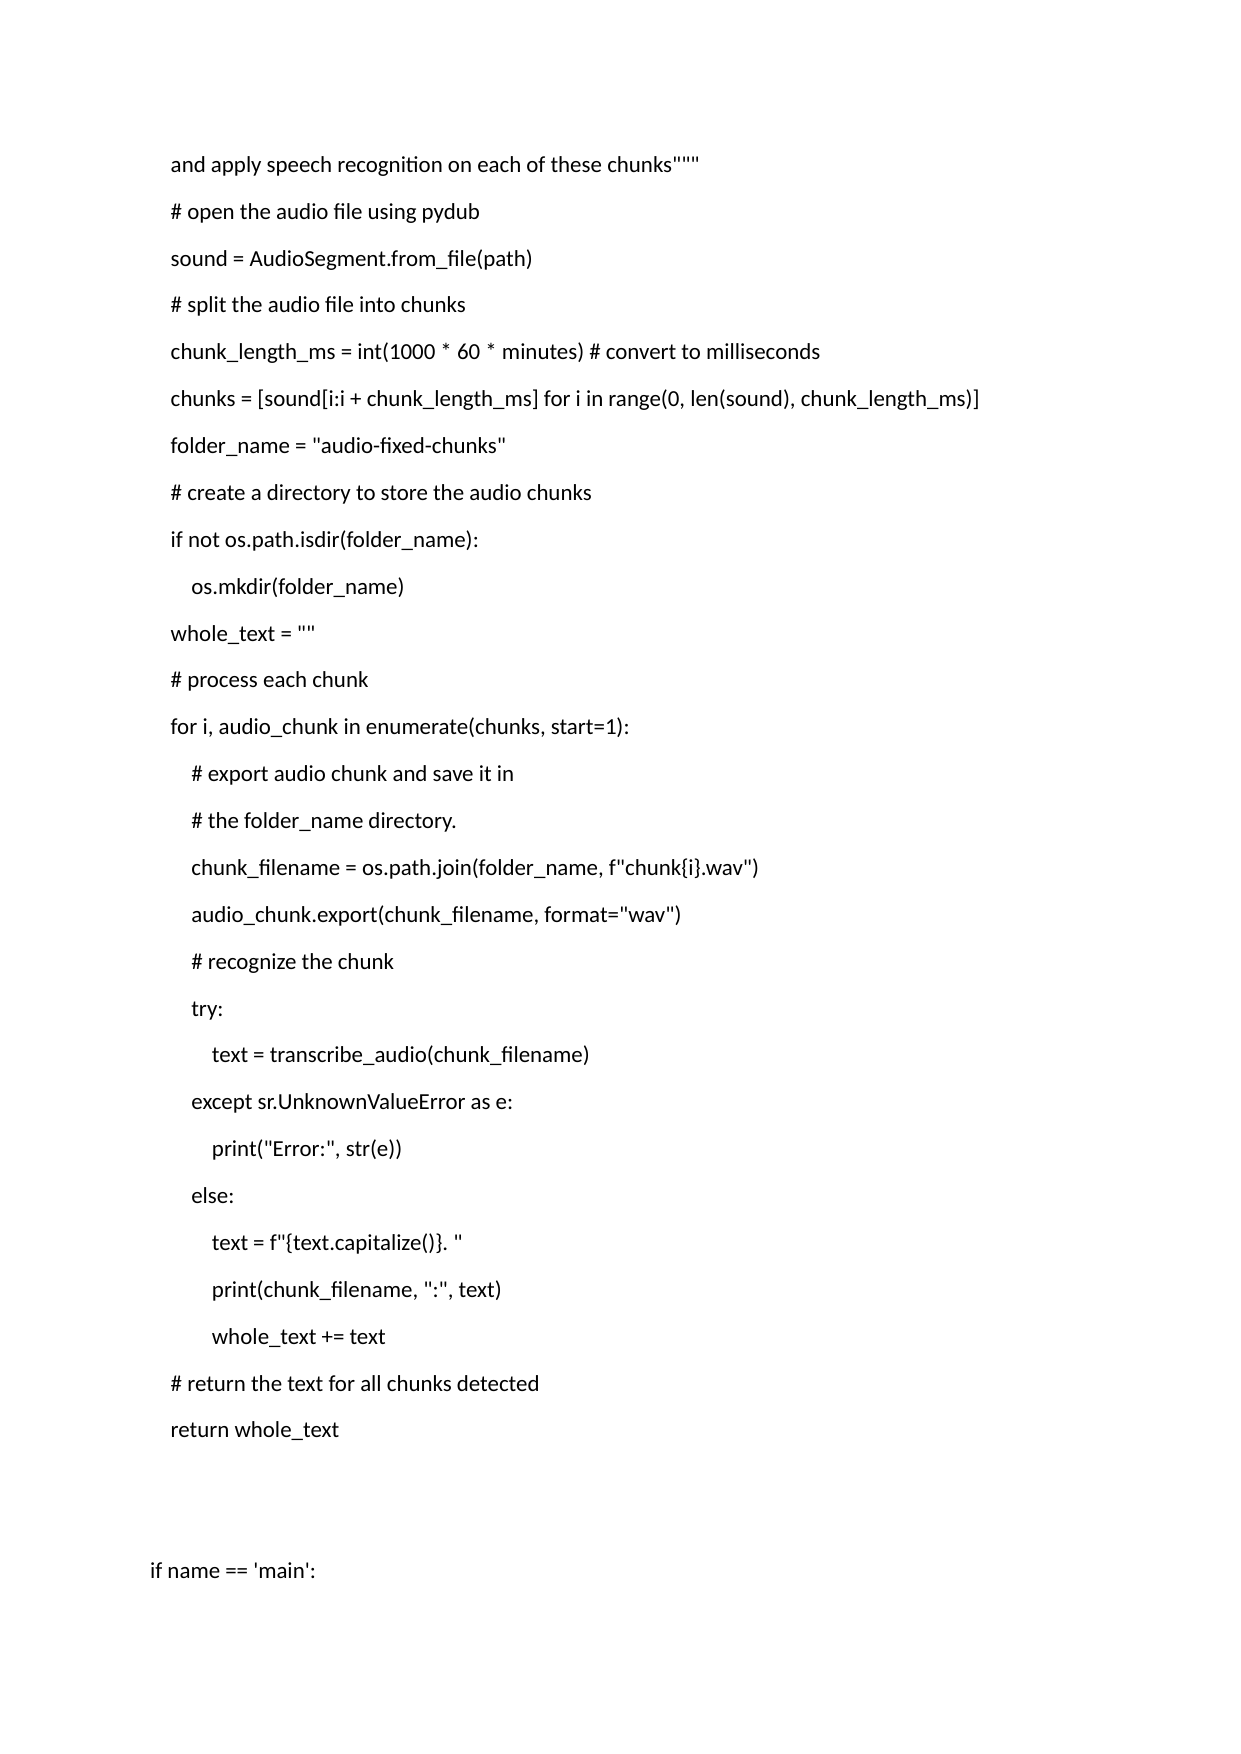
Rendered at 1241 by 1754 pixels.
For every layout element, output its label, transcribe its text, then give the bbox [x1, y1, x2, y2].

text sound = AudioSegment.from_file(path) [150, 244, 1090, 272]
text else: [150, 1181, 1090, 1209]
text if not os.path.isdir(folder_name): [150, 525, 1090, 553]
text # return the text for all chunks detected [150, 1369, 1090, 1397]
text chunks = [sound[i:i + chunk_length_ms] for i in range(0, len(sound), chunk_length_ms)] [150, 384, 1090, 412]
text os.mkdir(folder_name) [150, 572, 1090, 600]
text # the folder_name directory. [150, 806, 1090, 834]
text whole_text = "" [150, 619, 1090, 647]
text text = transcribe_audio(chunk_filename) [150, 1041, 1090, 1069]
text # create a directory to store the audio chunks [150, 478, 1090, 506]
text folder_name = "audio-fixed-chunks" [150, 431, 1090, 459]
text except sr.UnknownValueError as e: [150, 1087, 1090, 1116]
text audio_chunk.export(chunk_filename, format="wav") [150, 900, 1090, 928]
text # open the audio file using pydub [150, 197, 1090, 225]
text text = f"{text.capitalize()}. " [150, 1228, 1090, 1256]
text print(chunk_filename, ":", text) [150, 1275, 1090, 1303]
text return whole_text [150, 1416, 1090, 1444]
text # export audio chunk and save it in [150, 759, 1090, 787]
text chunk_length_ms = int(1000 * 60 * minutes) # convert to milliseconds [150, 337, 1090, 366]
text print("Error:", str(e)) [150, 1134, 1090, 1162]
text and apply speech recognition on each of these chunks""" [150, 150, 1090, 178]
text whole_text += text [150, 1322, 1090, 1350]
text if name == 'main': [150, 1556, 1090, 1584]
text for i, audio_chunk in enumerate(chunks, start=1): [150, 712, 1090, 741]
text # process each chunk [150, 666, 1090, 694]
text chunk_filename = os.path.join(folder_name, f"chunk{i}.wav") [150, 853, 1090, 881]
text # recognize the chunk [150, 947, 1090, 975]
text # split the audio file into chunks [150, 291, 1090, 319]
text try: [150, 994, 1090, 1022]
